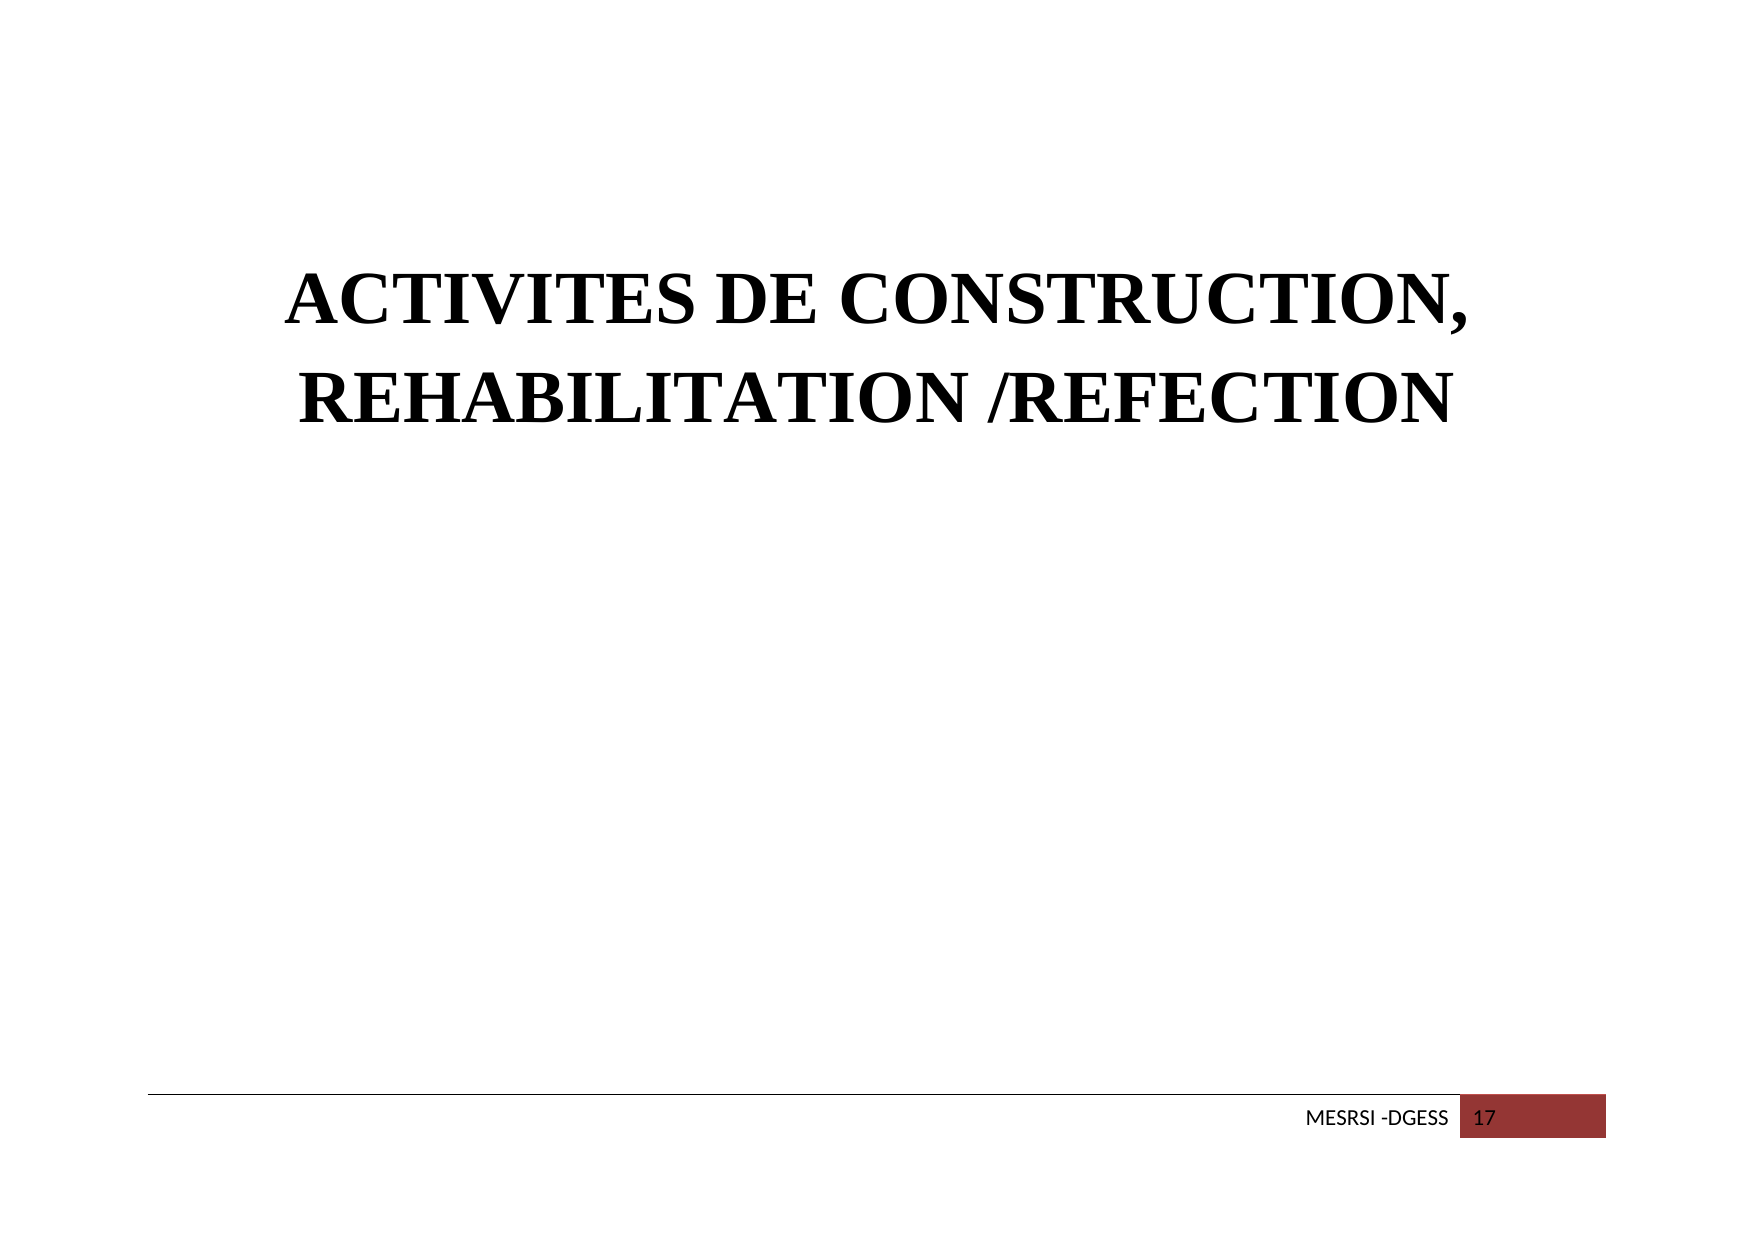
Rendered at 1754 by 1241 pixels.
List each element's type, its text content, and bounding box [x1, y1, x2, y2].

text ACTIVITES DE CONSTRUCTION, REHABILITATION /REFECTION [148, 254, 1606, 439]
